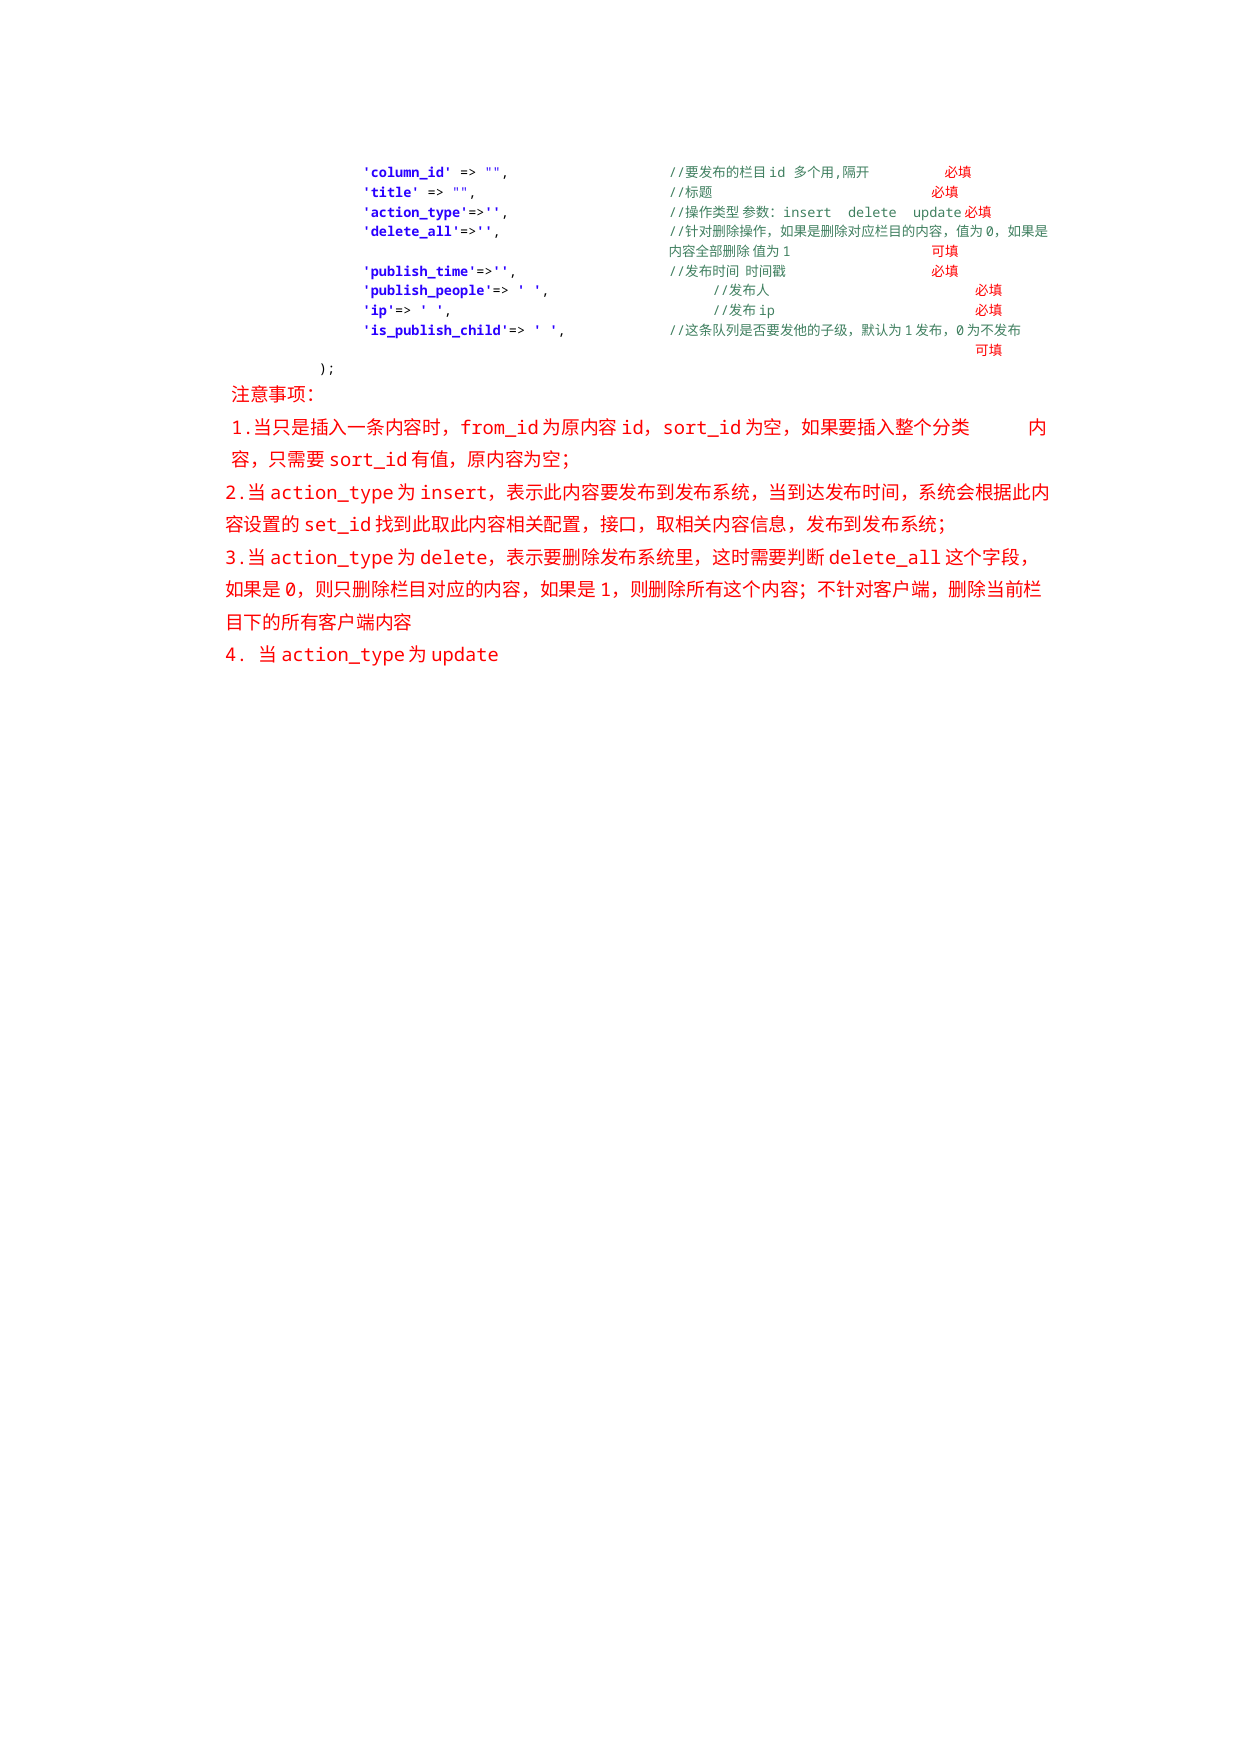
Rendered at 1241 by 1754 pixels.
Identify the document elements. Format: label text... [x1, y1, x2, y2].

text 'is_publish_child'=> ' ', //这条队列是否要发他的子级，默认为1发布，0为不发布 可填 [319, 319, 1053, 359]
text 'title' => "", //标题 必填 [187, 182, 1053, 201]
text 'delete_all'=>'', //针对删除操作，如果是删除对应栏目的内容，值为0，如果是内容全部删除 值为1 可填 [362, 221, 1053, 260]
list ); [225, 359, 1053, 377]
text 'publish_people'=> ' ', //发布人 必填 [187, 280, 1053, 300]
text 注意事项： [231, 377, 1053, 410]
text 'ip'=> ' ', //发布ip 必填 [187, 300, 1053, 319]
list 2.当action_type为insert，表示此内容要发布到发布系统，当到达发布时间，系统会根据此内容设置的set_id找到此取此内容相关配置，接口，取相关内容信息，发布到发布系统； [225, 475, 1053, 540]
text 'column_id' => "", //要发布的栏目id 多个用,隔开 必填 [187, 162, 1053, 182]
text 1.当只是插入一条内容时，from_id为原内容id，sort_id为空，如果要插入整个分类 内容，只需要sort_id有值，原内容为空； [231, 410, 1053, 475]
list 4. 当action_type为update [225, 637, 1053, 670]
text 'publish_time'=>'', //发布时间 时间戳 必填 [319, 260, 1053, 280]
text 'action_type'=>'', //操作类型 参数：insert delete update必填 [187, 201, 1053, 221]
list 3.当action_type为delete，表示要删除发布系统里，这时需要判断delete_all这个字段，如果是0，则只删除栏目对应的内容，如果是1，则删除所有这个内容；不针对客户端，删除当前栏目下的所有客户端内容 [225, 540, 1053, 637]
